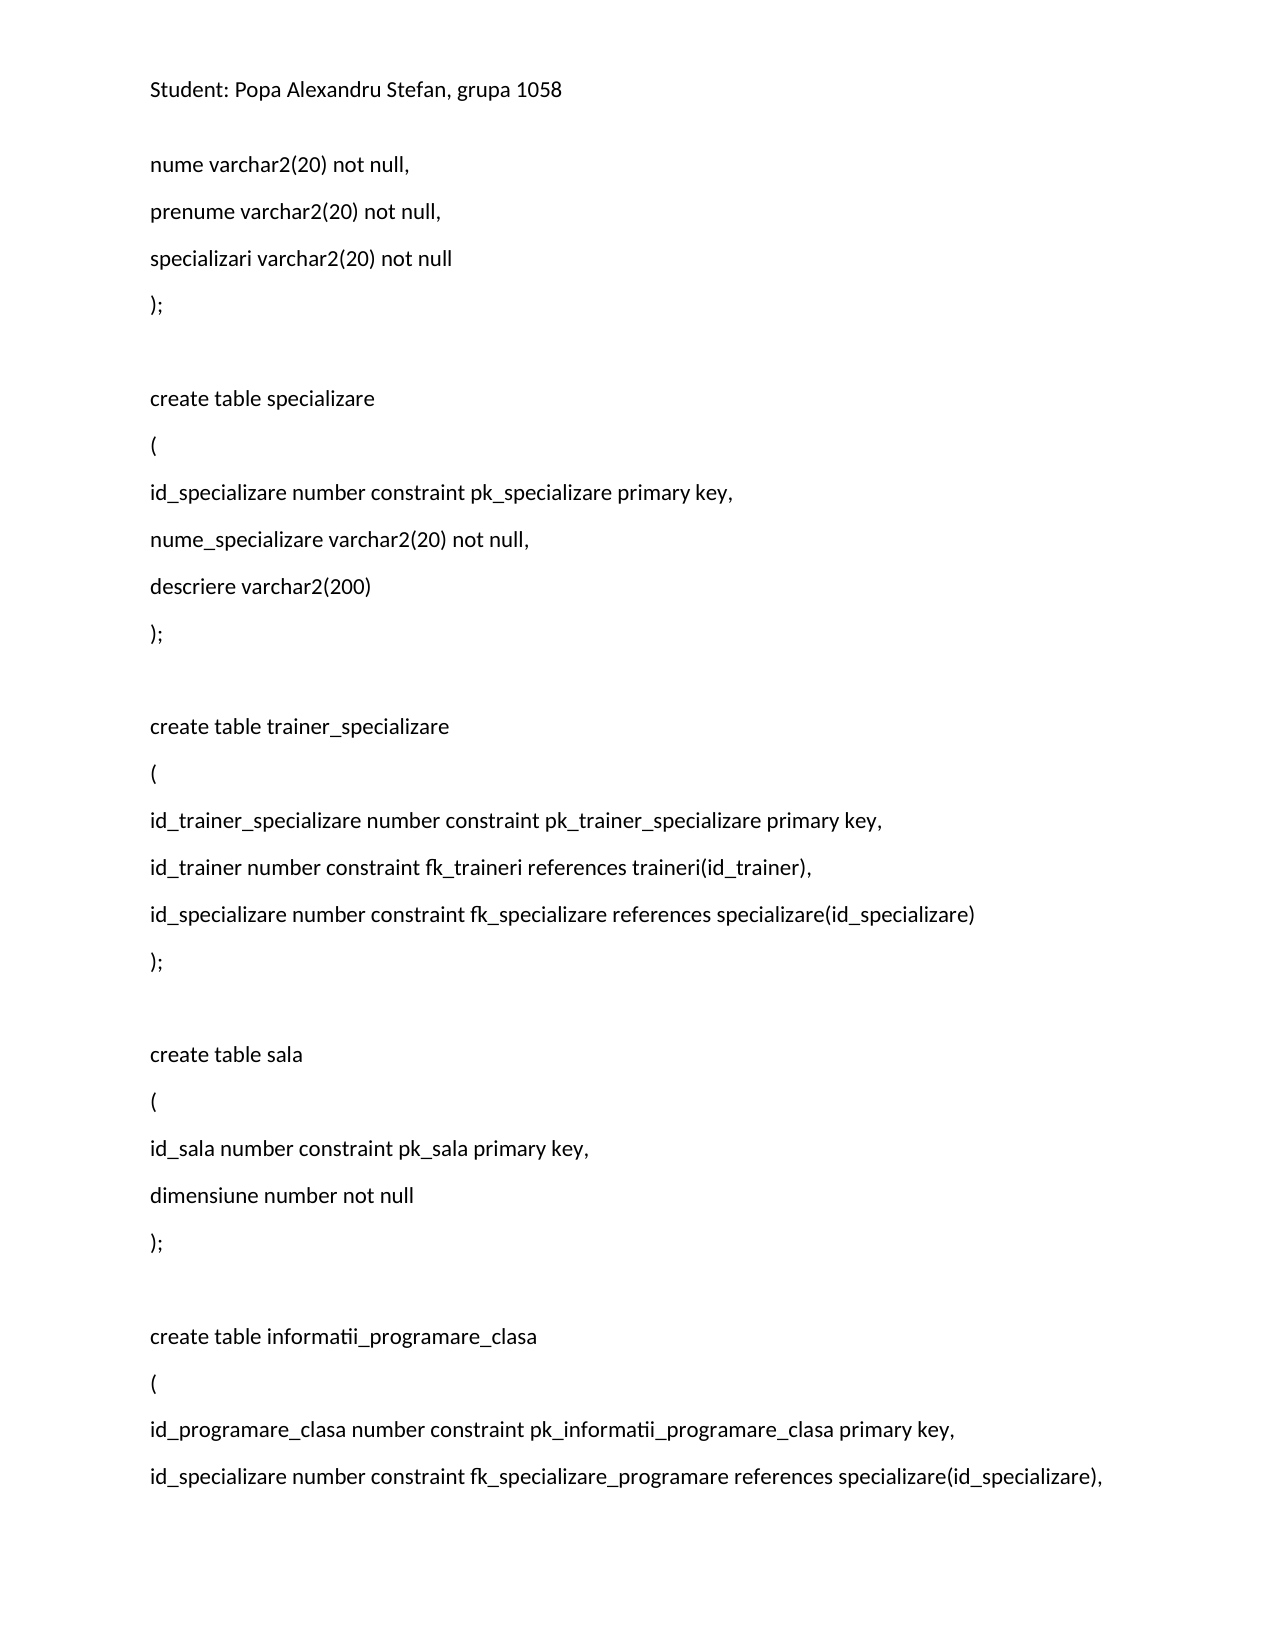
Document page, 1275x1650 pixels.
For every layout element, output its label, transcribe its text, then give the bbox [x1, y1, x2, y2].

text id_specializare number constraint pk_specializare primary key, [150, 478, 1125, 506]
text create table sala [150, 1041, 1125, 1069]
text ); [150, 291, 1125, 319]
text id_trainer_specializare number constraint pk_trainer_specializare primary key, [150, 806, 1125, 834]
text ( [150, 1087, 1125, 1116]
text dimensiune number not null [150, 1181, 1125, 1209]
text ); [150, 619, 1125, 647]
text descriere varchar2(200) [150, 572, 1125, 600]
text ( [150, 431, 1125, 459]
text nume varchar2(20) not null, [150, 150, 1125, 178]
text id_sala number constraint pk_sala primary key, [150, 1134, 1125, 1162]
text ); [150, 1228, 1125, 1256]
text ( [150, 1369, 1125, 1397]
text create table specializare [150, 384, 1125, 412]
text ( [150, 759, 1125, 787]
text id_trainer number constraint fk_traineri references traineri(id_trainer), [150, 853, 1125, 881]
text ); [150, 947, 1125, 975]
text nume_specializare varchar2(20) not null, [150, 525, 1125, 553]
text id_specializare number constraint fk_specializare references specializare(id_specializare) [150, 900, 1125, 928]
text create table trainer_specializare [150, 712, 1125, 741]
text create table informatii_programare_clasa [150, 1322, 1125, 1350]
text prenume varchar2(20) not null, [150, 197, 1125, 225]
text specializari varchar2(20) not null [150, 244, 1125, 272]
text id_programare_clasa number constraint pk_informatii_programare_clasa primary key, [150, 1416, 1125, 1444]
text id_specializare number constraint fk_specializare_programare references specializare(id_specializare), [150, 1462, 1125, 1491]
